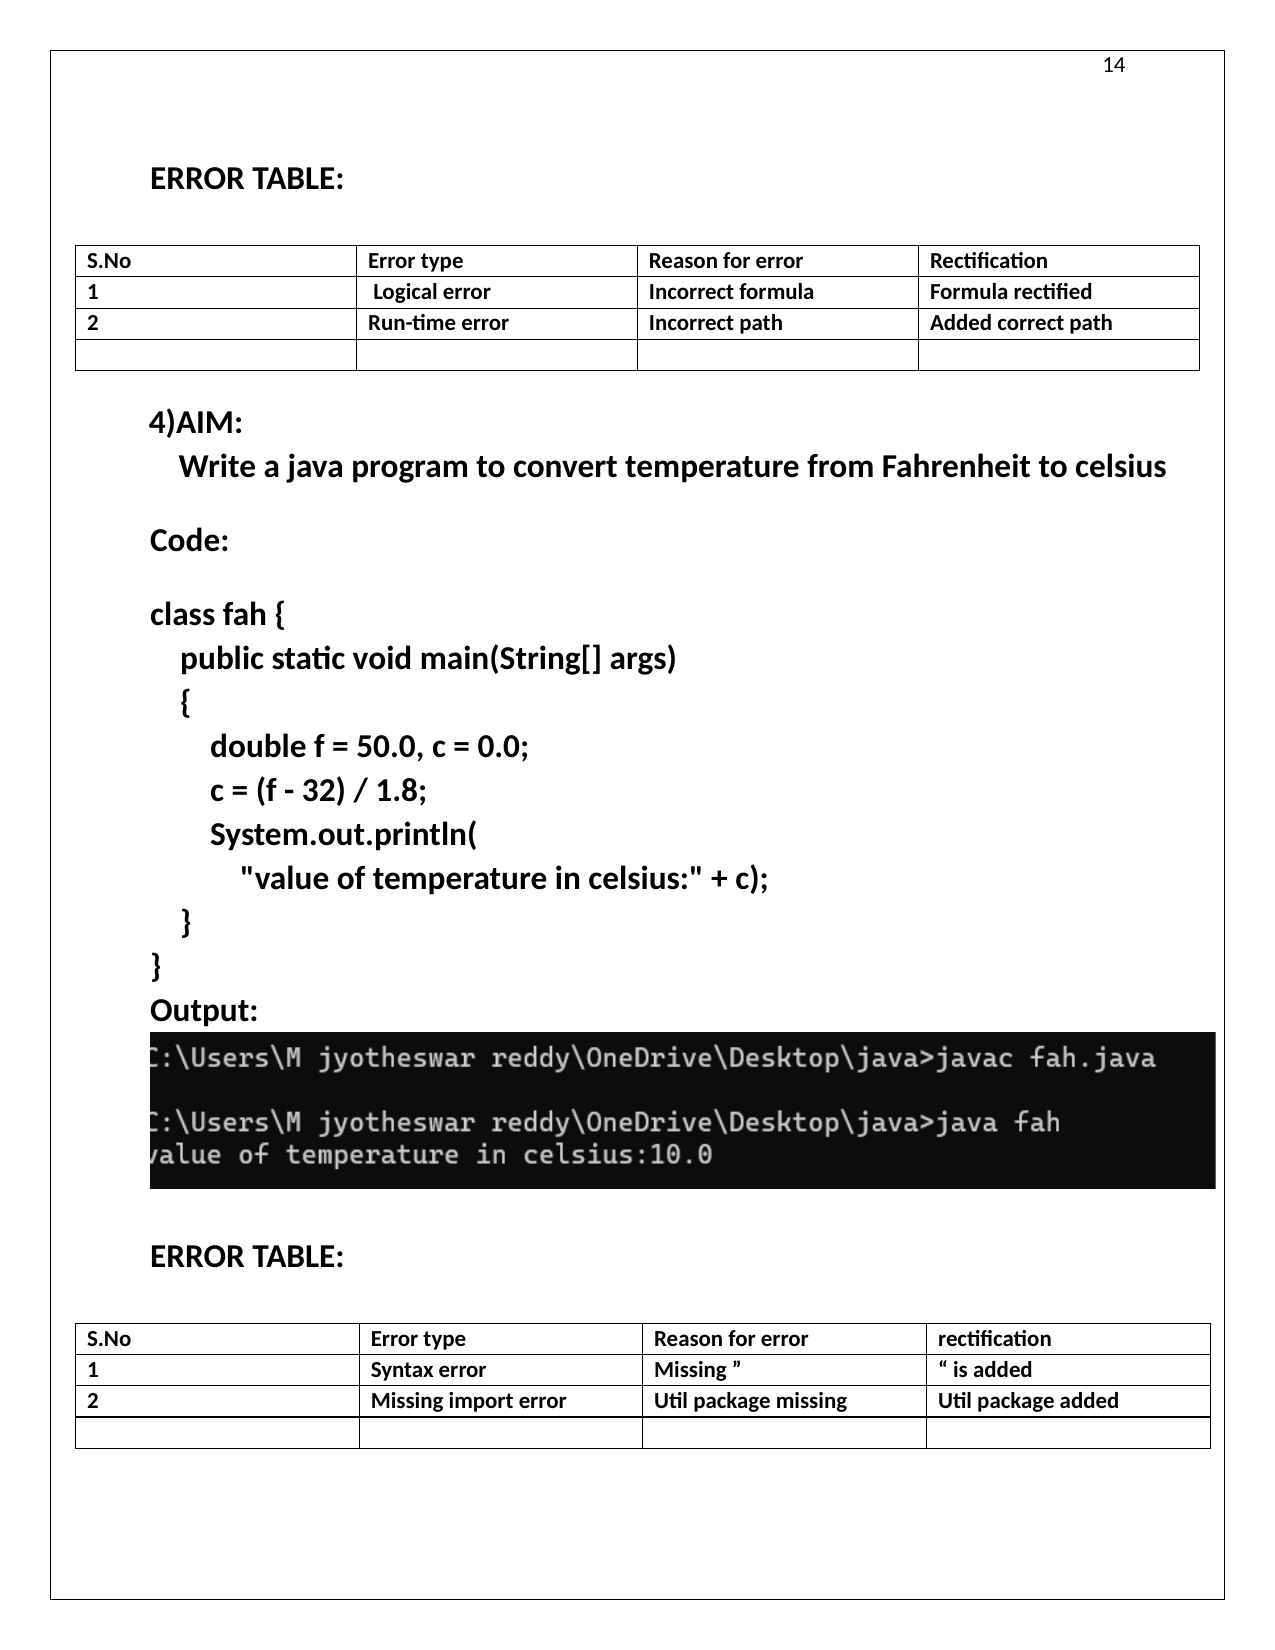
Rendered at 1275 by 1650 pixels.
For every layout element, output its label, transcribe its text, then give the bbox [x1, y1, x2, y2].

table_cell “ is added [927, 1355, 1210, 1385]
table_cell Util package missing [643, 1386, 926, 1416]
table_cell [76, 340, 356, 370]
table_cell Missing ” [643, 1355, 926, 1385]
text ERROR TABLE: [150, 1235, 1275, 1276]
table_header Reason for error [643, 1324, 926, 1354]
text Code: [150, 519, 1275, 560]
table_header Rectification [919, 246, 1199, 276]
text class fah { [150, 593, 1275, 634]
text } [150, 945, 1275, 986]
text 4)AIM: [148, 401, 1275, 442]
table_cell [643, 1418, 926, 1448]
table_header Error type [360, 1324, 642, 1354]
text double f = 50.0, c = 0.0; [150, 725, 1275, 766]
picture [150, 1032, 1216, 1189]
table_cell 1 [76, 1355, 359, 1385]
table_cell Missing import error [360, 1386, 642, 1416]
text Write a java program to convert temperature from Fahrenheit to celsius [148, 445, 1275, 486]
text ERROR TABLE: [150, 157, 1275, 198]
table_header rectification [927, 1324, 1210, 1354]
table_header S.No [76, 246, 356, 276]
table_cell Util package added [927, 1386, 1210, 1416]
table_cell [927, 1418, 1210, 1448]
table_header Error type [357, 246, 637, 276]
table_cell Logical error [357, 277, 637, 307]
text System.out.println( [150, 813, 1275, 854]
table_cell 2 [76, 309, 356, 338]
table_cell 1 [76, 277, 356, 307]
text { [150, 681, 1275, 722]
text c = (f - 32) / 1.8; [150, 769, 1275, 810]
text "value of temperature in celsius:" + c); [150, 857, 1275, 898]
text public static void main(String[] args) [150, 637, 1275, 678]
table_cell Incorrect path [638, 309, 918, 338]
table_cell [357, 340, 637, 370]
table_header S.No [76, 1324, 359, 1354]
table_cell [360, 1418, 642, 1448]
table_cell Run-time error [357, 309, 637, 338]
table_header Reason for error [638, 246, 918, 276]
text } [150, 901, 1275, 942]
table_cell [919, 340, 1199, 370]
table_cell Incorrect formula [638, 277, 918, 307]
text Output: [150, 989, 1275, 1029]
table_cell [638, 340, 918, 370]
table_cell Formula rectified [919, 277, 1199, 307]
table_cell [76, 1418, 359, 1448]
table_cell Added correct path [919, 309, 1199, 338]
table_cell 2 [76, 1386, 359, 1416]
table_cell Syntax error [360, 1355, 642, 1385]
